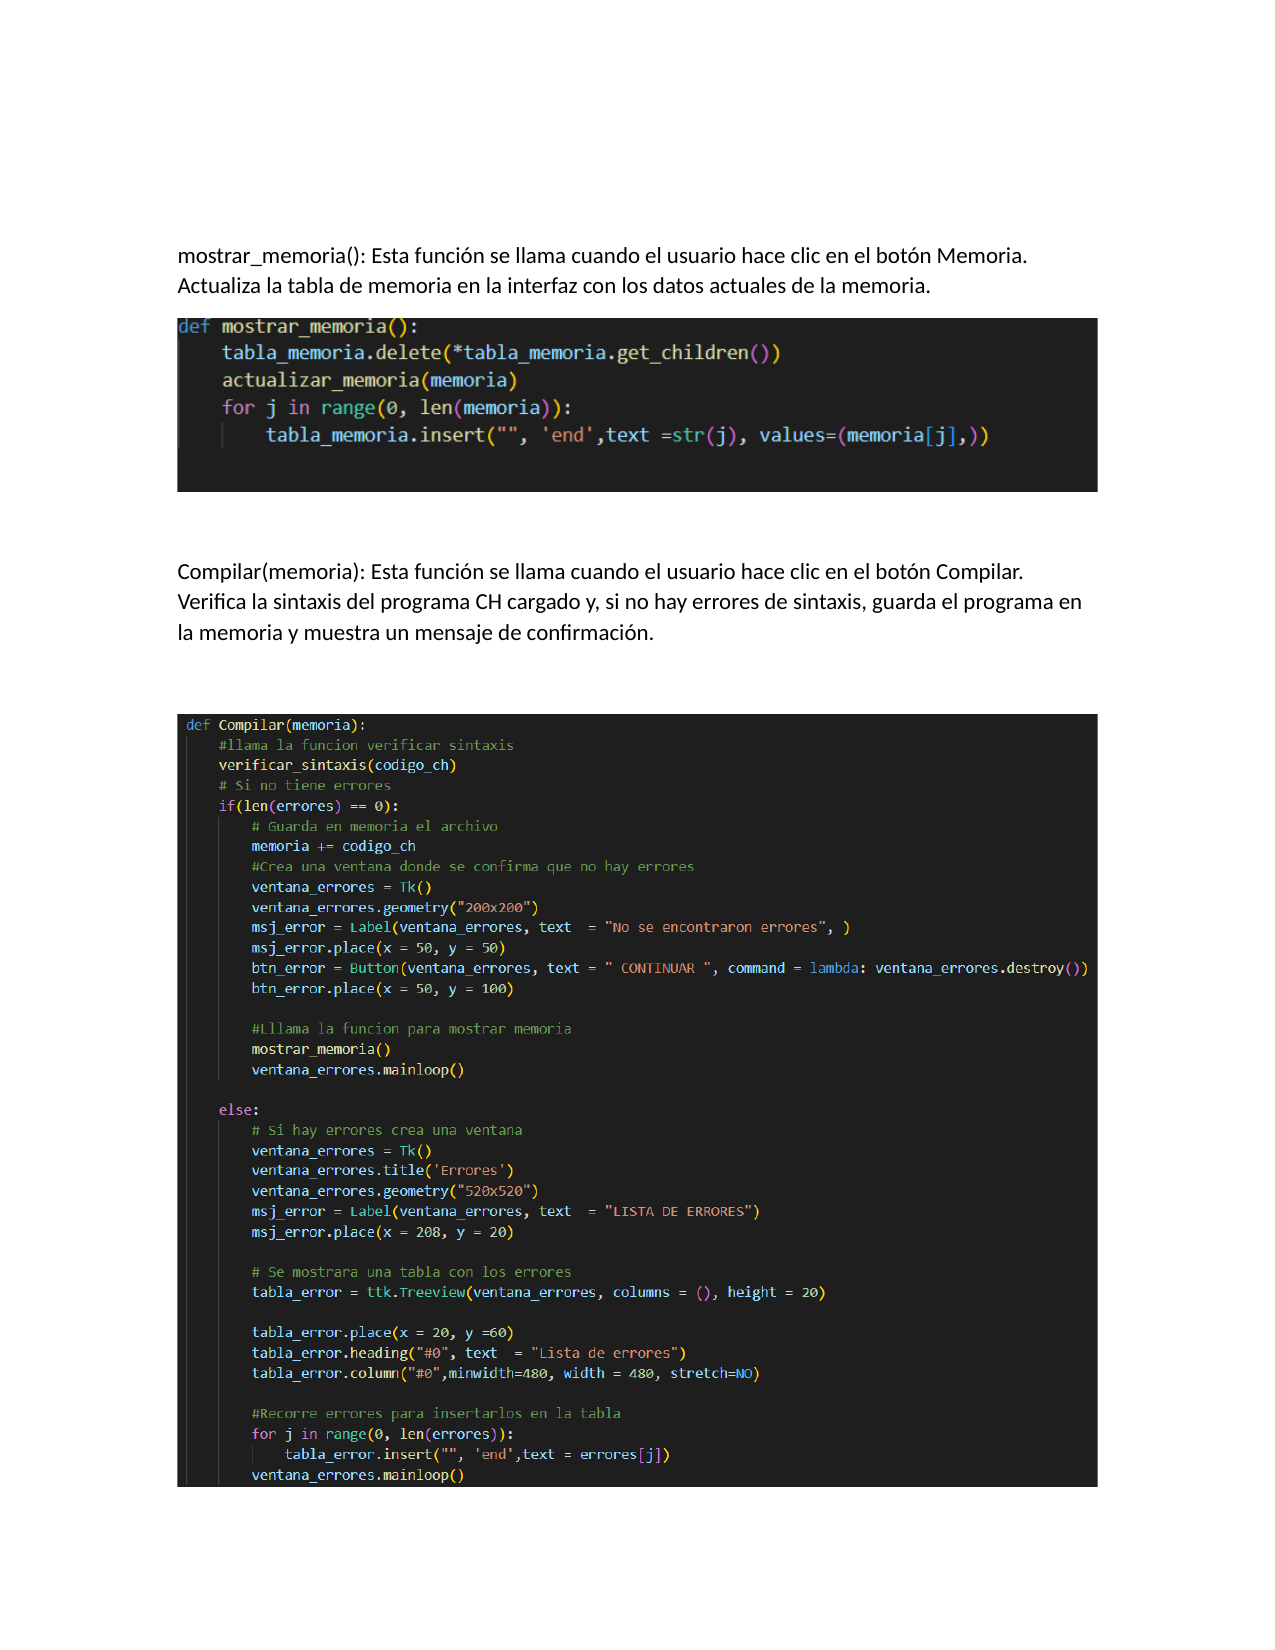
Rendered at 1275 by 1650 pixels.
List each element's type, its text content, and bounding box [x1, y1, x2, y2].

text Compilar(memoria): Esta función se llama cuando el usuario hace clic en el botón Compilar. Verifica la sintaxis del programa CH cargado y, si no hay errores de sintaxis, guarda el programa en la memoria y muestra un mensaje de confirmación. [177, 557, 1098, 646]
text mostrar_memoria(): Esta función se llama cuando el usuario hace clic en el botón Memoria. Actualiza la tabla de memoria en la interfaz con los datos actuales de la memoria. [177, 241, 1098, 299]
picture [177, 714, 1098, 1487]
picture [177, 318, 1098, 492]
